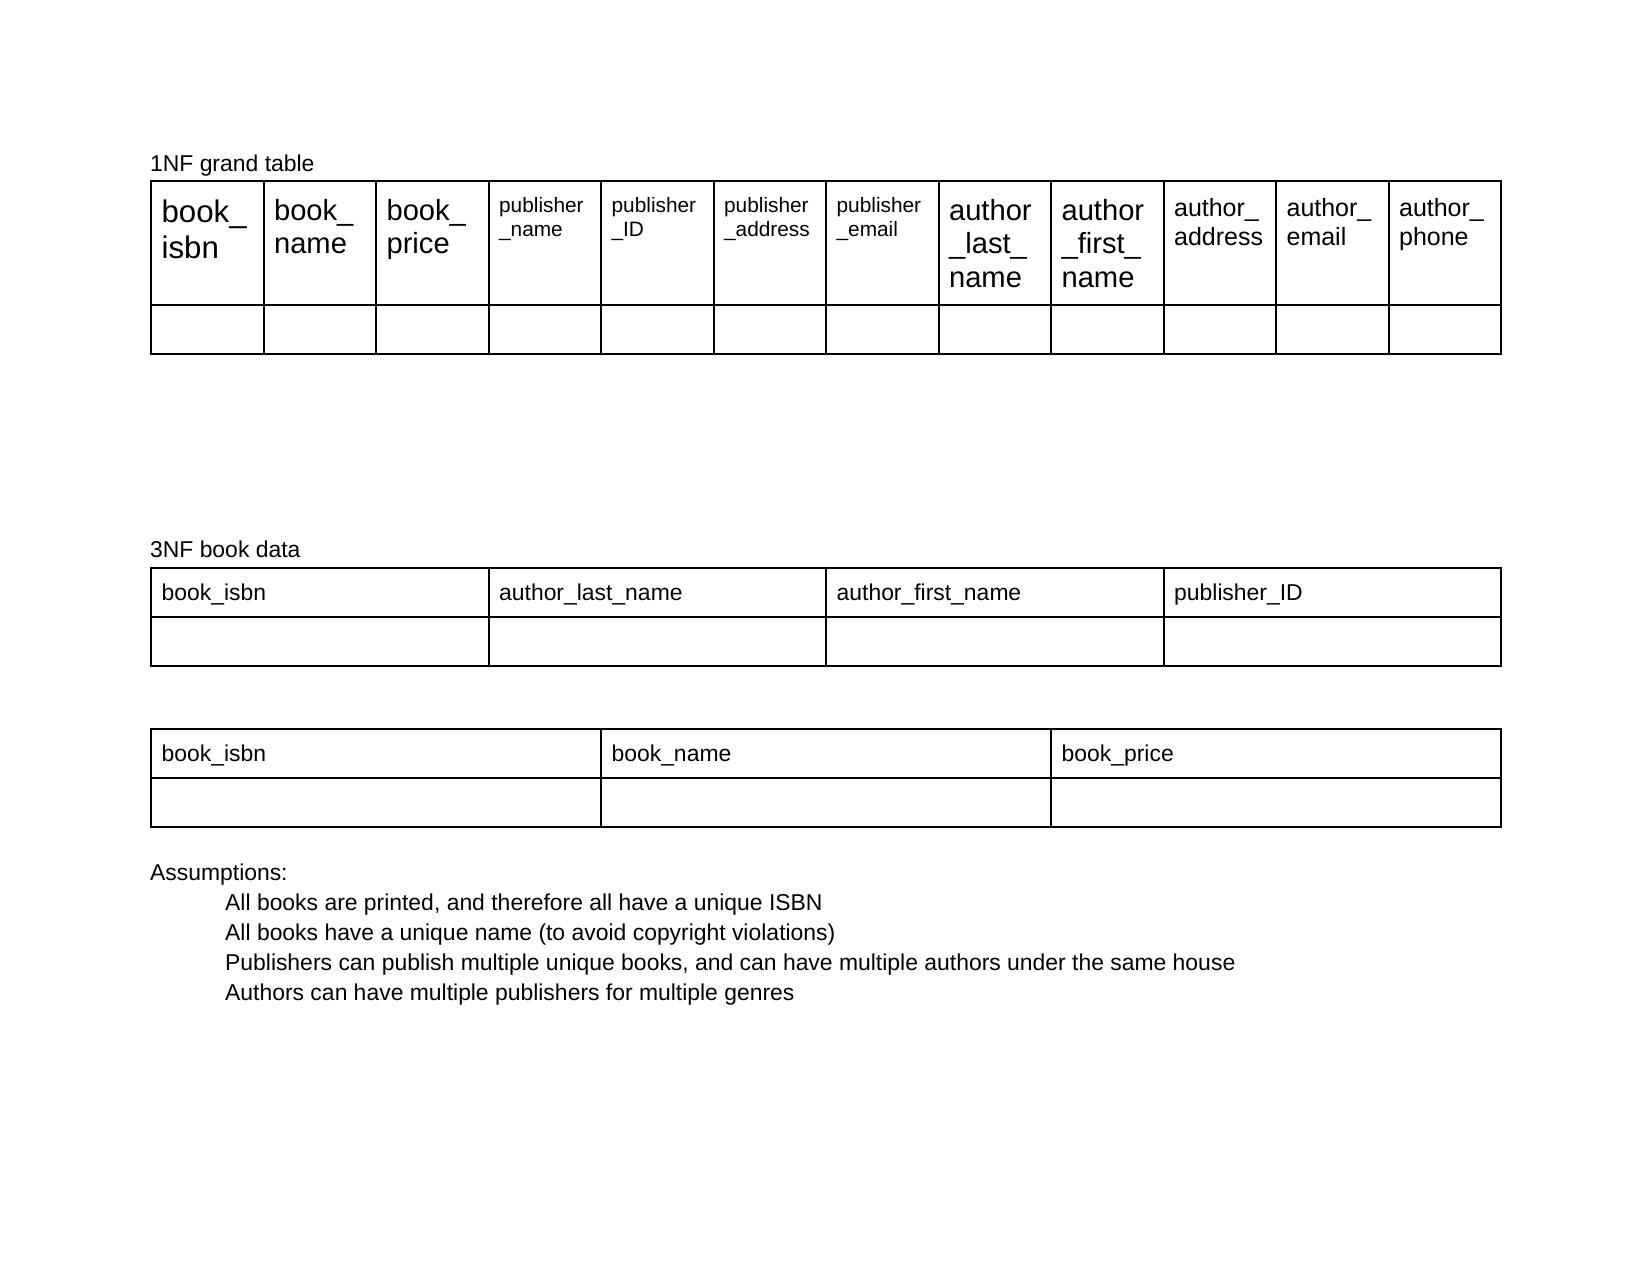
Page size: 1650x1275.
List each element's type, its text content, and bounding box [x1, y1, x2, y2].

text 1NF grand table [150, 150, 1500, 176]
table_header author_email [1277, 182, 1388, 304]
table_header publisher_name [490, 182, 600, 304]
table_header book_price [377, 182, 488, 304]
table_cell [827, 618, 1163, 665]
table_cell [1165, 306, 1275, 353]
table_header book_isbn [152, 730, 600, 777]
text Assumptions: [150, 858, 1500, 885]
table_header author_phone [1390, 182, 1500, 304]
table_header author_first_name [1052, 182, 1163, 304]
text All books are printed, and therefore all have a unique ISBN [150, 889, 1500, 915]
table_cell [152, 618, 488, 665]
table_header publisher_address [715, 182, 825, 304]
table_cell [377, 306, 488, 353]
table_header author_last_name [940, 182, 1050, 304]
table_header book_isbn [152, 182, 263, 304]
table_cell [265, 306, 375, 353]
table_cell [1052, 779, 1500, 826]
table_cell [1052, 306, 1163, 353]
table_cell [152, 306, 263, 353]
table_cell [1165, 618, 1500, 665]
text Publishers can publish multiple unique books, and can have multiple authors under the same house [150, 949, 1500, 975]
table_header book_name [265, 182, 375, 304]
table_cell [940, 306, 1050, 353]
table_header author_address [1165, 182, 1275, 304]
table_header publisher_email [827, 182, 938, 304]
table_cell [1390, 306, 1500, 353]
table_cell [490, 306, 600, 353]
table_cell [152, 779, 600, 826]
table_cell [1277, 306, 1388, 353]
text All books have a unique name (to avoid copyright violations) [150, 919, 1500, 945]
table_header book_name [602, 730, 1050, 777]
table_cell [602, 779, 1050, 826]
table_cell [715, 306, 825, 353]
table_header book_price [1052, 730, 1500, 777]
text Authors can have multiple publishers for multiple genres [150, 979, 1500, 1006]
text 3NF book data [150, 536, 1500, 563]
table_header book_isbn [152, 569, 488, 616]
table_header author_first_name [827, 569, 1163, 616]
table_header publisher_ID [1165, 569, 1500, 616]
table_header author_last_name [490, 569, 825, 616]
table_cell [827, 306, 938, 353]
table_header publisher_ID [602, 182, 713, 304]
table_cell [602, 306, 713, 353]
table_cell [490, 618, 825, 665]
